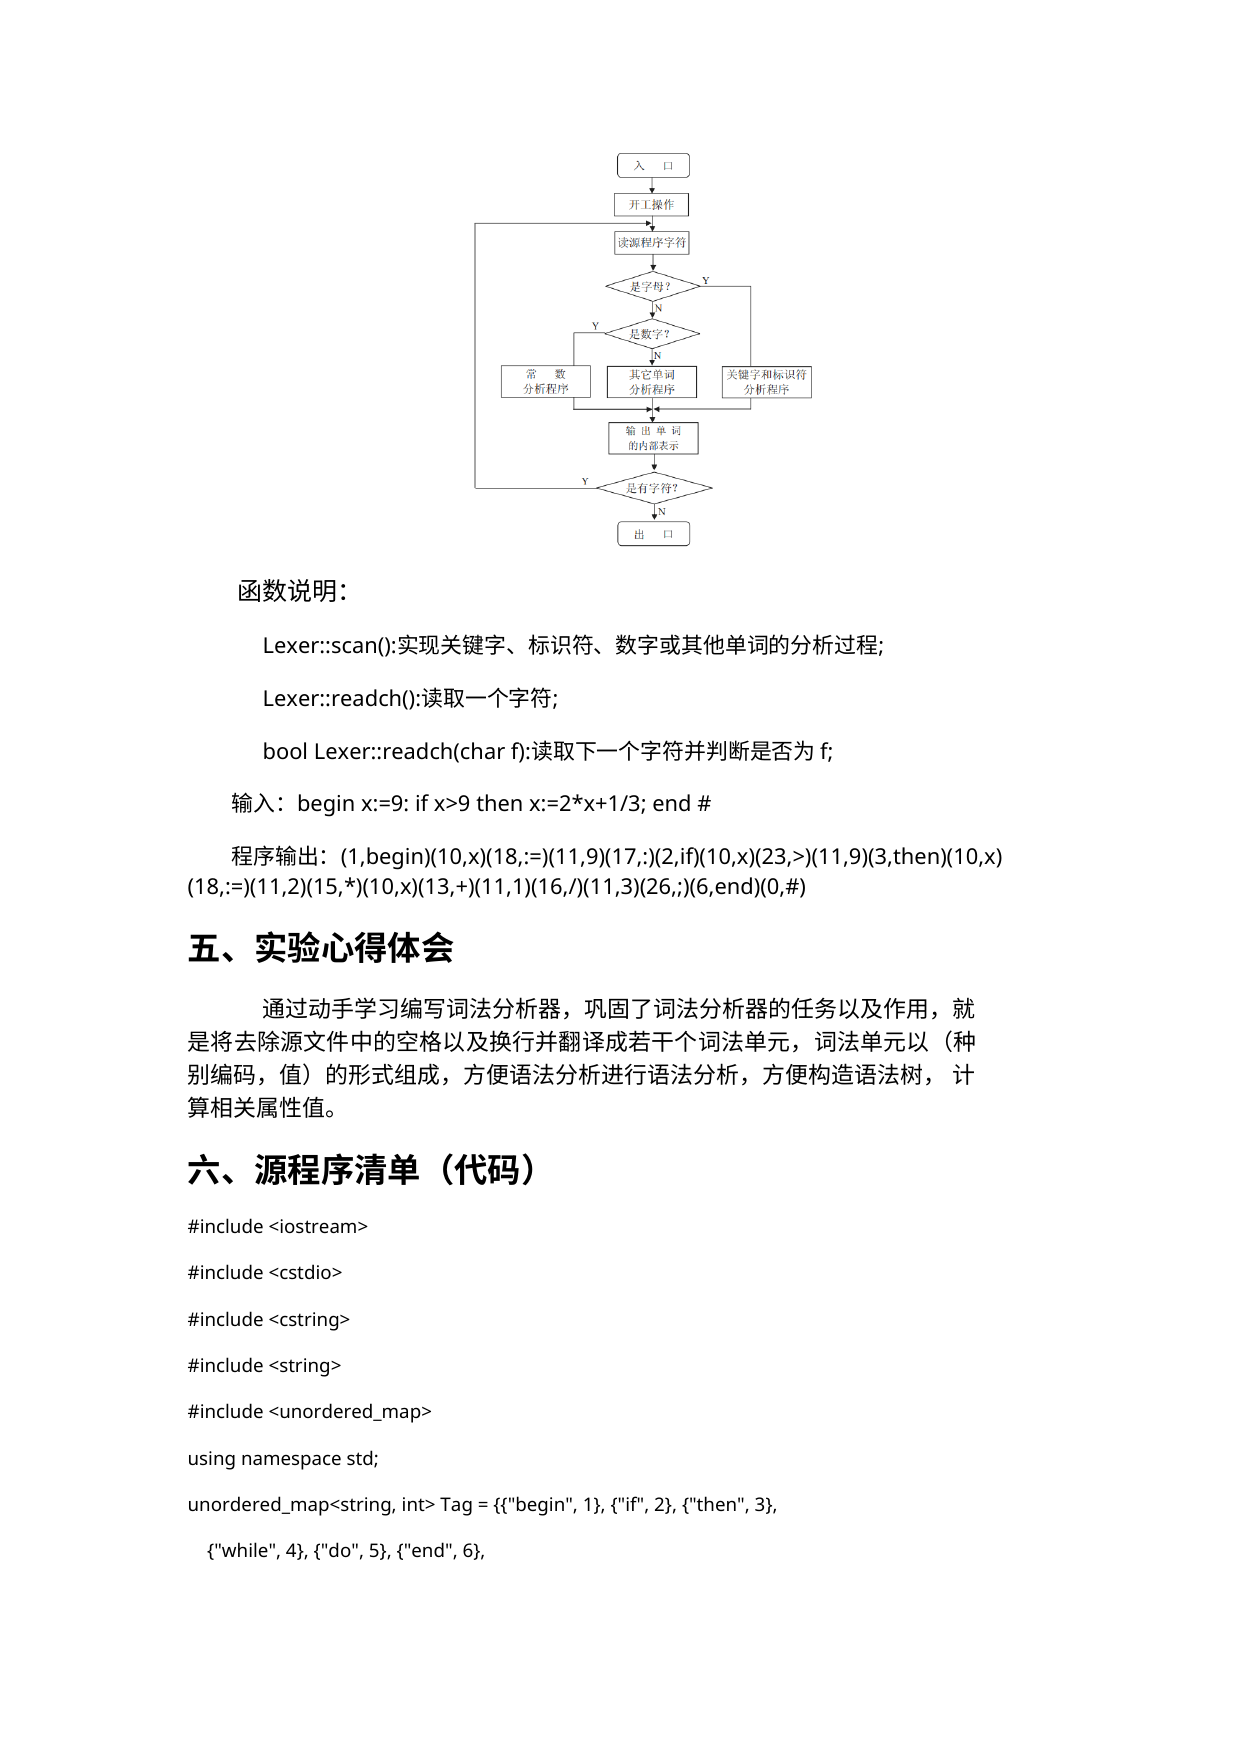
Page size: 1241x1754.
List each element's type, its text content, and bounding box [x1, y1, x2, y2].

text 五、实验心得体会 [187, 921, 978, 969]
text 通过动手学习编写词法分析器，巩固了词法分析器的任务以及作用，就是将去除源文件中的空格以及换行并翻译成若干个词法单元，词法单元以（种别编码，值）的形式组成，方便语法分析进行语法分析，方便构造语法树， 计算相关属性值。 [187, 990, 978, 1123]
text Lexer::readch():读取一个字符; [187, 681, 1053, 713]
text 程序输出：(1,begin)(10,x)(18,:=)(11,9)(17,:)(2,if)(10,x)(23,>)(11,9)(3,then)(10,x)(18,:=)(11,2)(15,*)(10,x)(13,+)(11,1)(16,/)(11,3)(26,;)(6,end)(0,#) [187, 839, 1053, 901]
text unordered_map<string, int> Tag = {{"begin", 1}, {"if", 2}, {"then", 3}, [187, 1491, 978, 1517]
text #include <string> [187, 1352, 978, 1378]
text #include <cstring> [187, 1306, 978, 1331]
picture [470, 150, 816, 551]
text #include <cstdio> [187, 1259, 978, 1285]
text 输入：begin x:=9: if x>9 then x:=2*x+1/3; end # [187, 786, 1053, 818]
text 函数说明： [187, 571, 1053, 608]
text #include <unordered_map> [187, 1399, 978, 1424]
text {"while", 4}, {"do", 5}, {"end", 6}, [187, 1538, 978, 1563]
text Lexer::scan():实现关键字、标识符、数字或其他单词的分析过程; [187, 628, 1053, 660]
text bool Lexer::readch(char f):读取下一个字符并判断是否为f; [187, 734, 1053, 766]
text #include <iostream> [187, 1213, 978, 1239]
text 六、源程序清单（代码） [187, 1144, 978, 1192]
text using namespace std; [187, 1445, 978, 1471]
